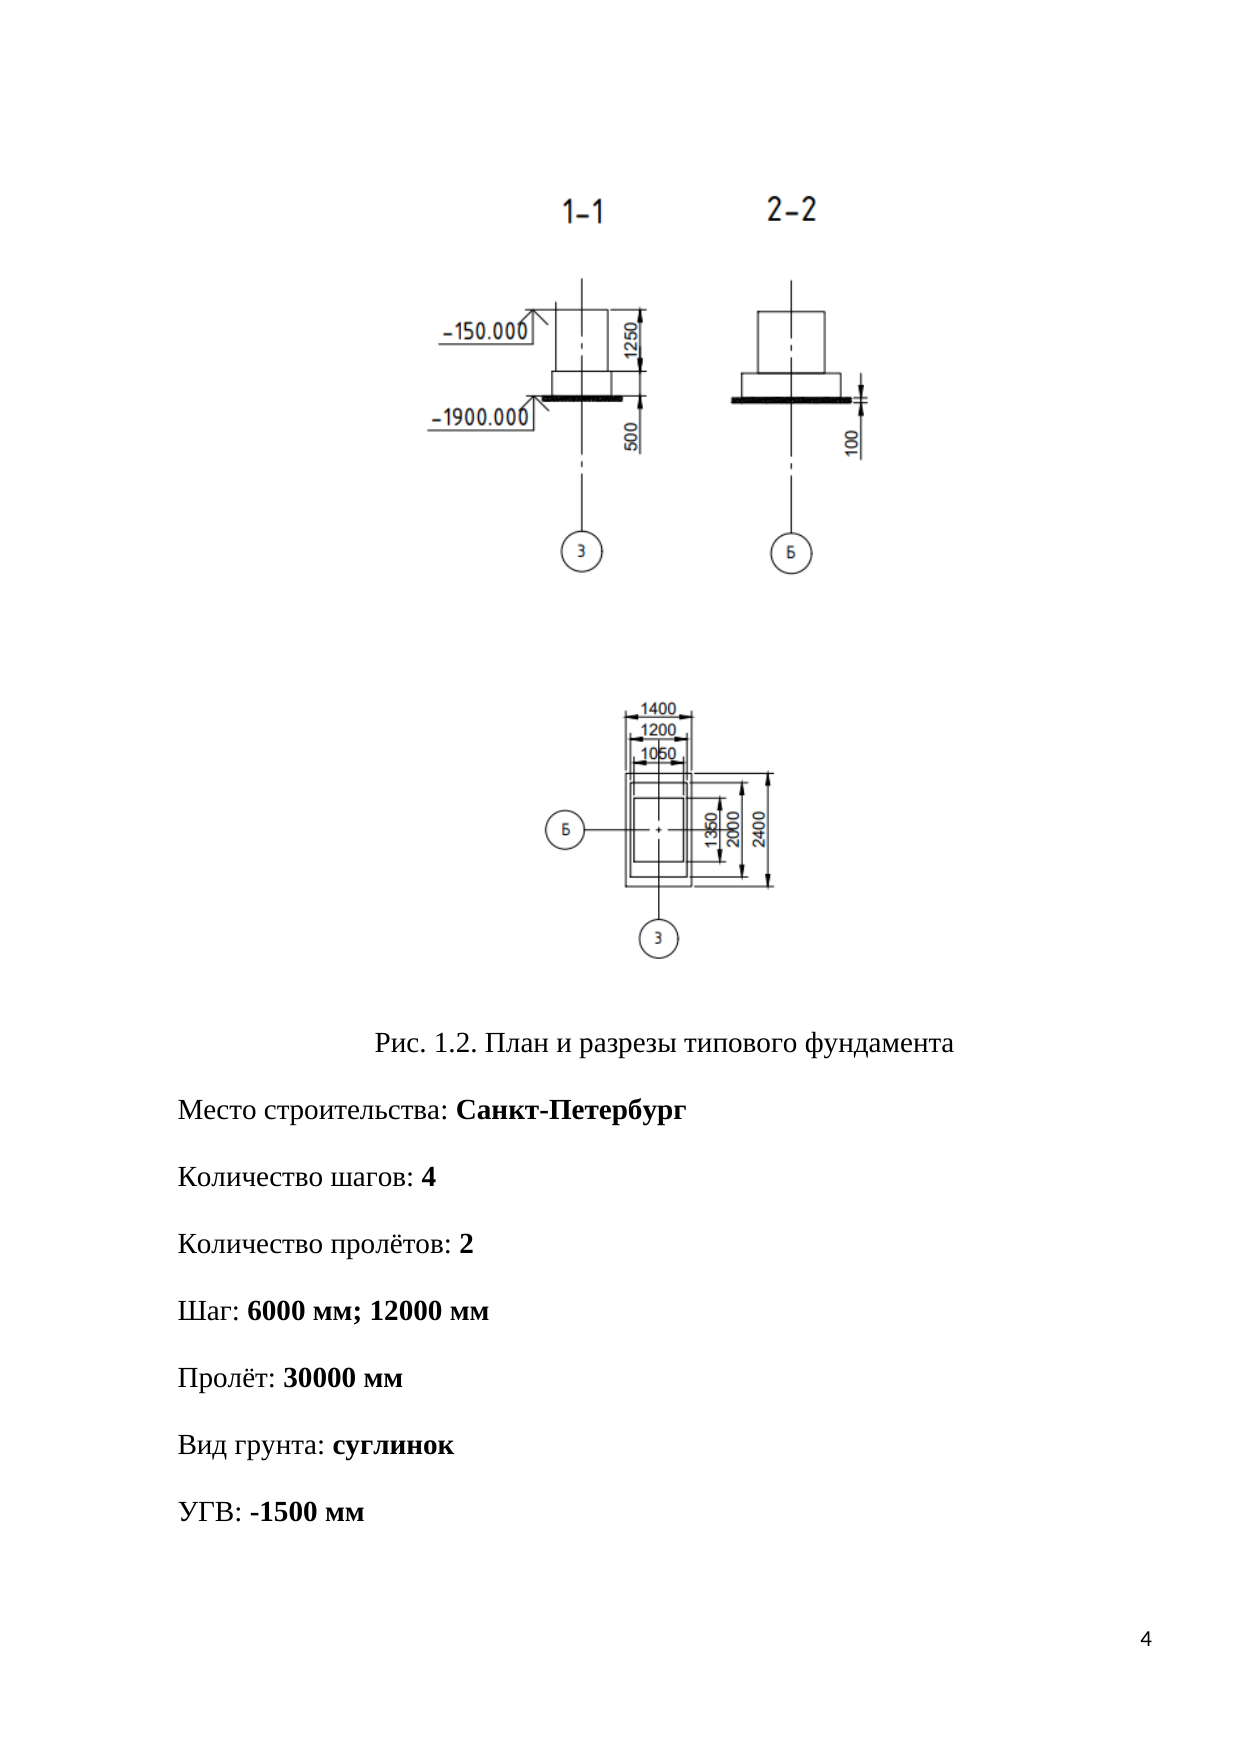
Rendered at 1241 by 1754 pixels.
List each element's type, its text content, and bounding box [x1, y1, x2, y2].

text Шаг: 6000 мм; 12000 мм [177, 1293, 1152, 1326]
text Пролёт: 30000 мм [177, 1360, 1152, 1393]
text Рис. 1.2. План и разрезы типового фундамента [177, 1025, 1152, 1058]
text Место строительства: Санкт-Петербург [177, 1092, 1152, 1125]
picture [342, 118, 987, 634]
picture [484, 647, 845, 995]
text УГВ: -1500 мм [177, 1494, 1152, 1527]
text Вид грунта: суглинок [177, 1427, 1152, 1460]
text Количество пролётов: 2 [177, 1226, 1152, 1259]
text Количество шагов: 4 [177, 1159, 1152, 1192]
